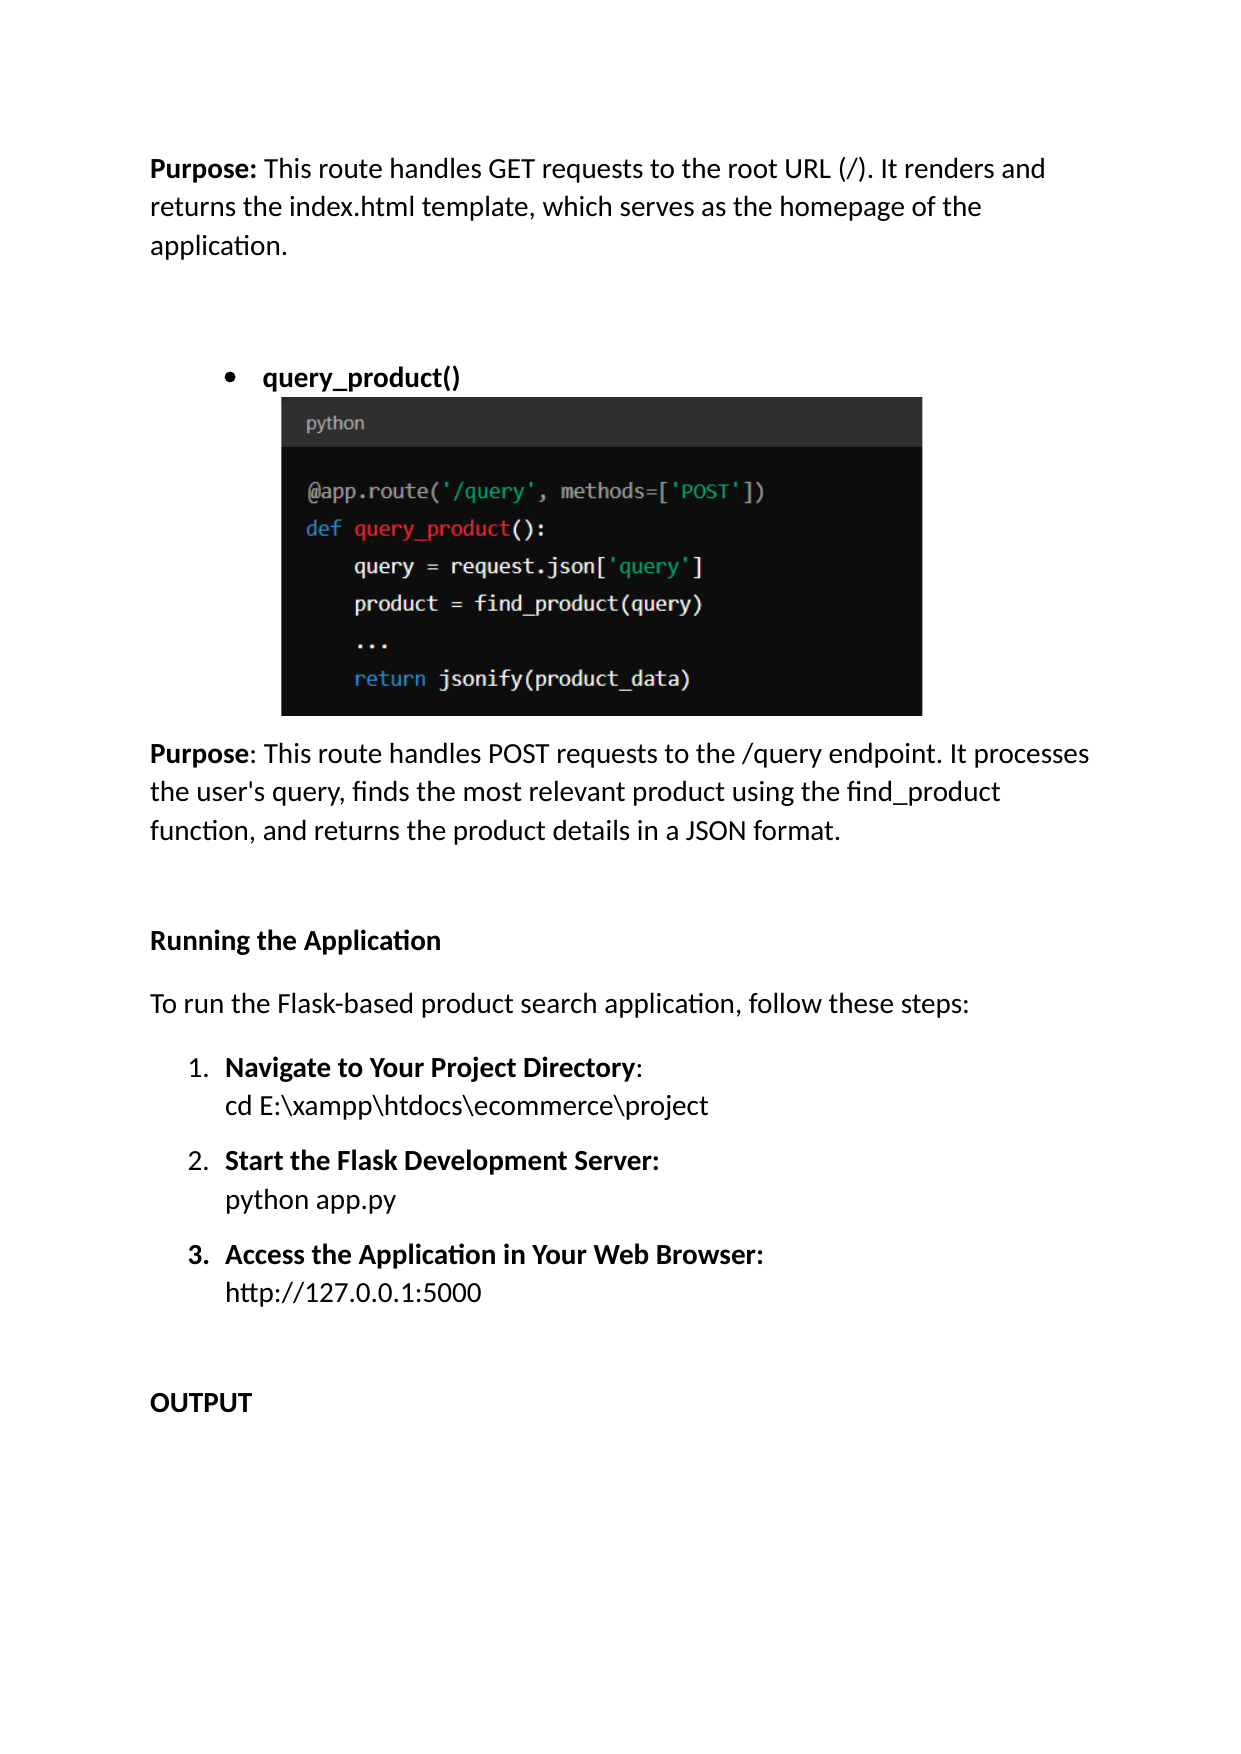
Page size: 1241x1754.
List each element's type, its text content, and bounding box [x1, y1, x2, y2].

text Purpose: This route handles POST requests to the /query endpoint. It processes the user's query, finds the most relevant product using the find_product function, and returns the product details in a JSON format. [150, 735, 1090, 847]
text OUTPUT [150, 1384, 1090, 1420]
list Access the Application in Your Web Browser: http://127.0.0.1:5000 [187, 1236, 1090, 1310]
text To run the Flask-based product search application, follow these steps: [150, 985, 1090, 1021]
list Navigate to Your Project Directory: cd E:\xampp\htdocs\ecommerce\project [187, 1049, 1090, 1123]
text Purpose: This route handles GET requests to the root URL (/). It renders and returns the index.html template, which serves as the homepage of the application. [150, 150, 1090, 262]
list query_product() [225, 359, 1090, 394]
list Start the Flask Development Server: python app.py [187, 1142, 1090, 1216]
text Running the Application [150, 922, 1090, 958]
